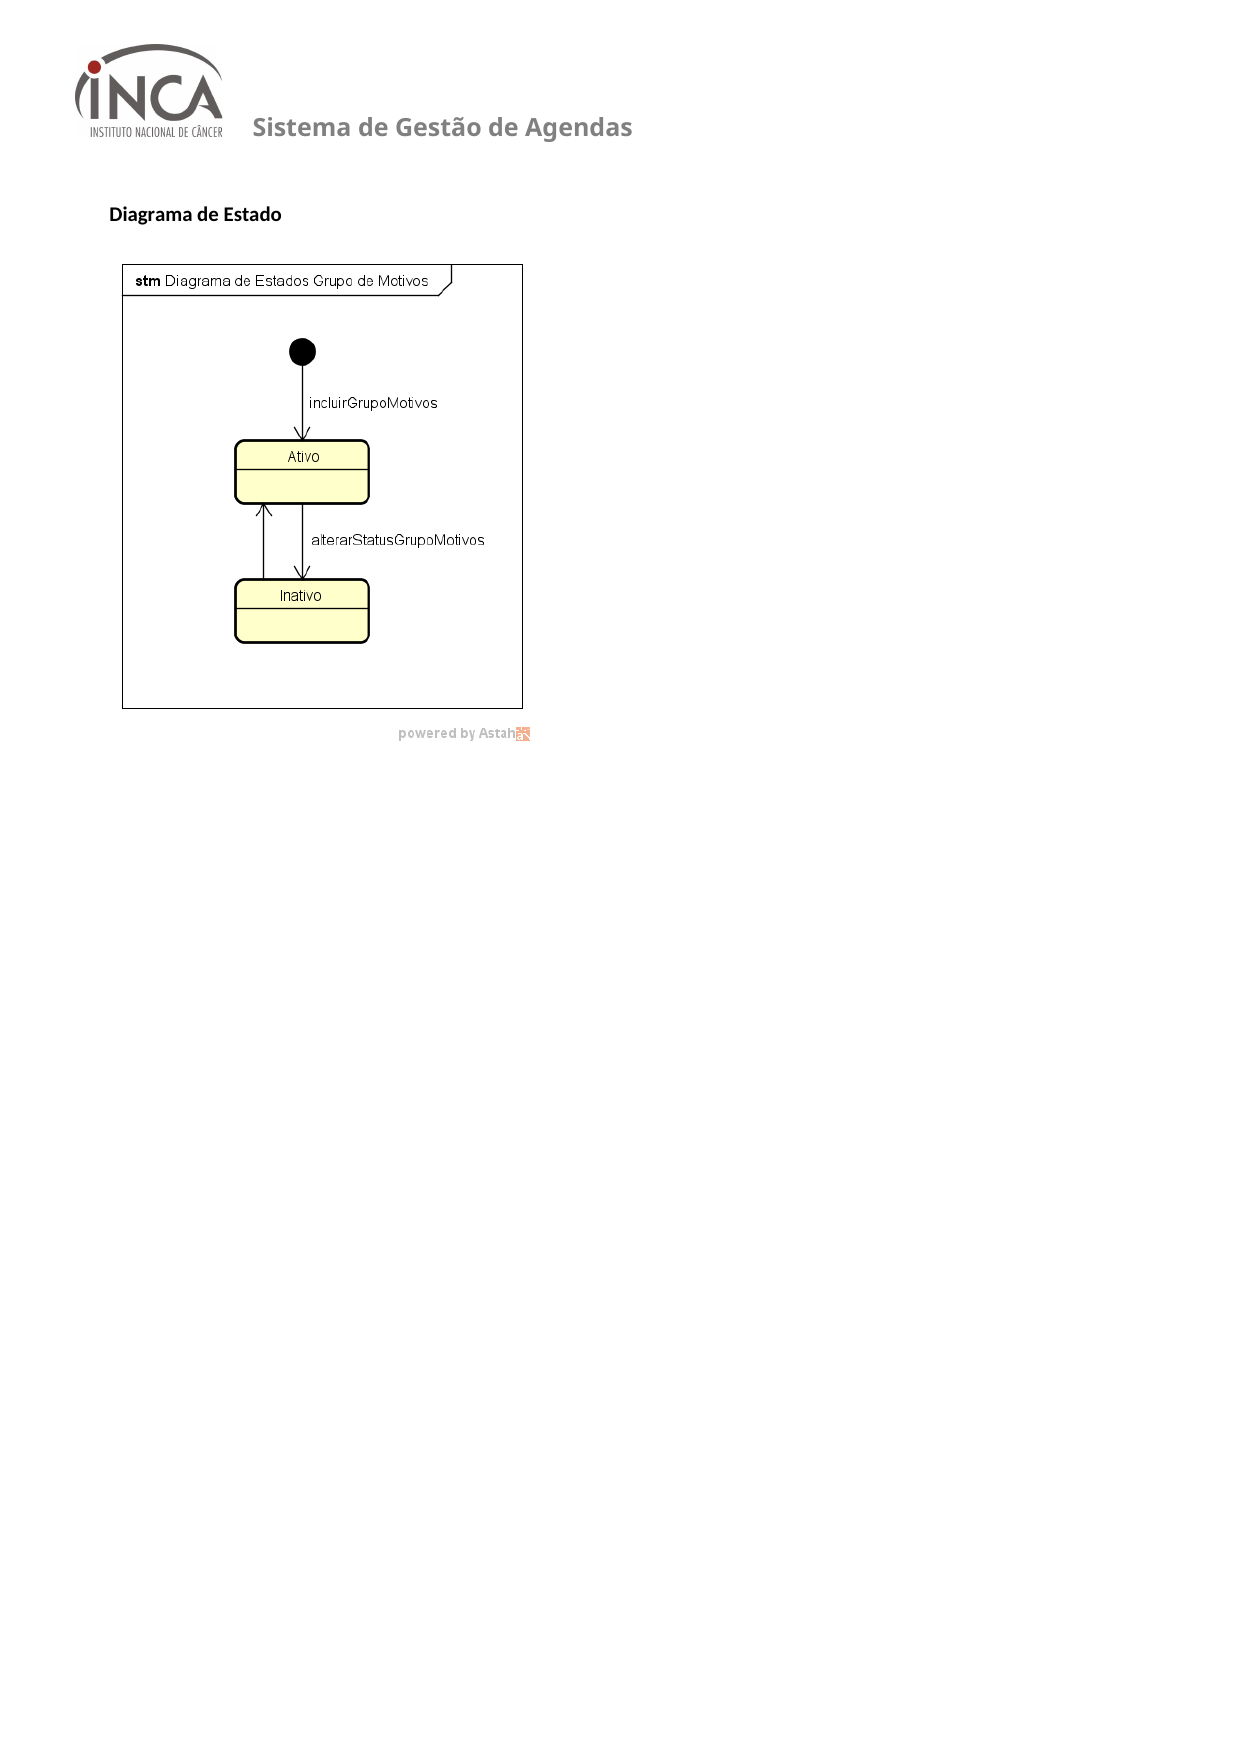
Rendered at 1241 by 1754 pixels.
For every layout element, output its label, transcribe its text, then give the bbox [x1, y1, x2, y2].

picture [75, 44, 223, 137]
picture [109, 251, 534, 745]
text Diagrama de Estado [75, 201, 1165, 226]
